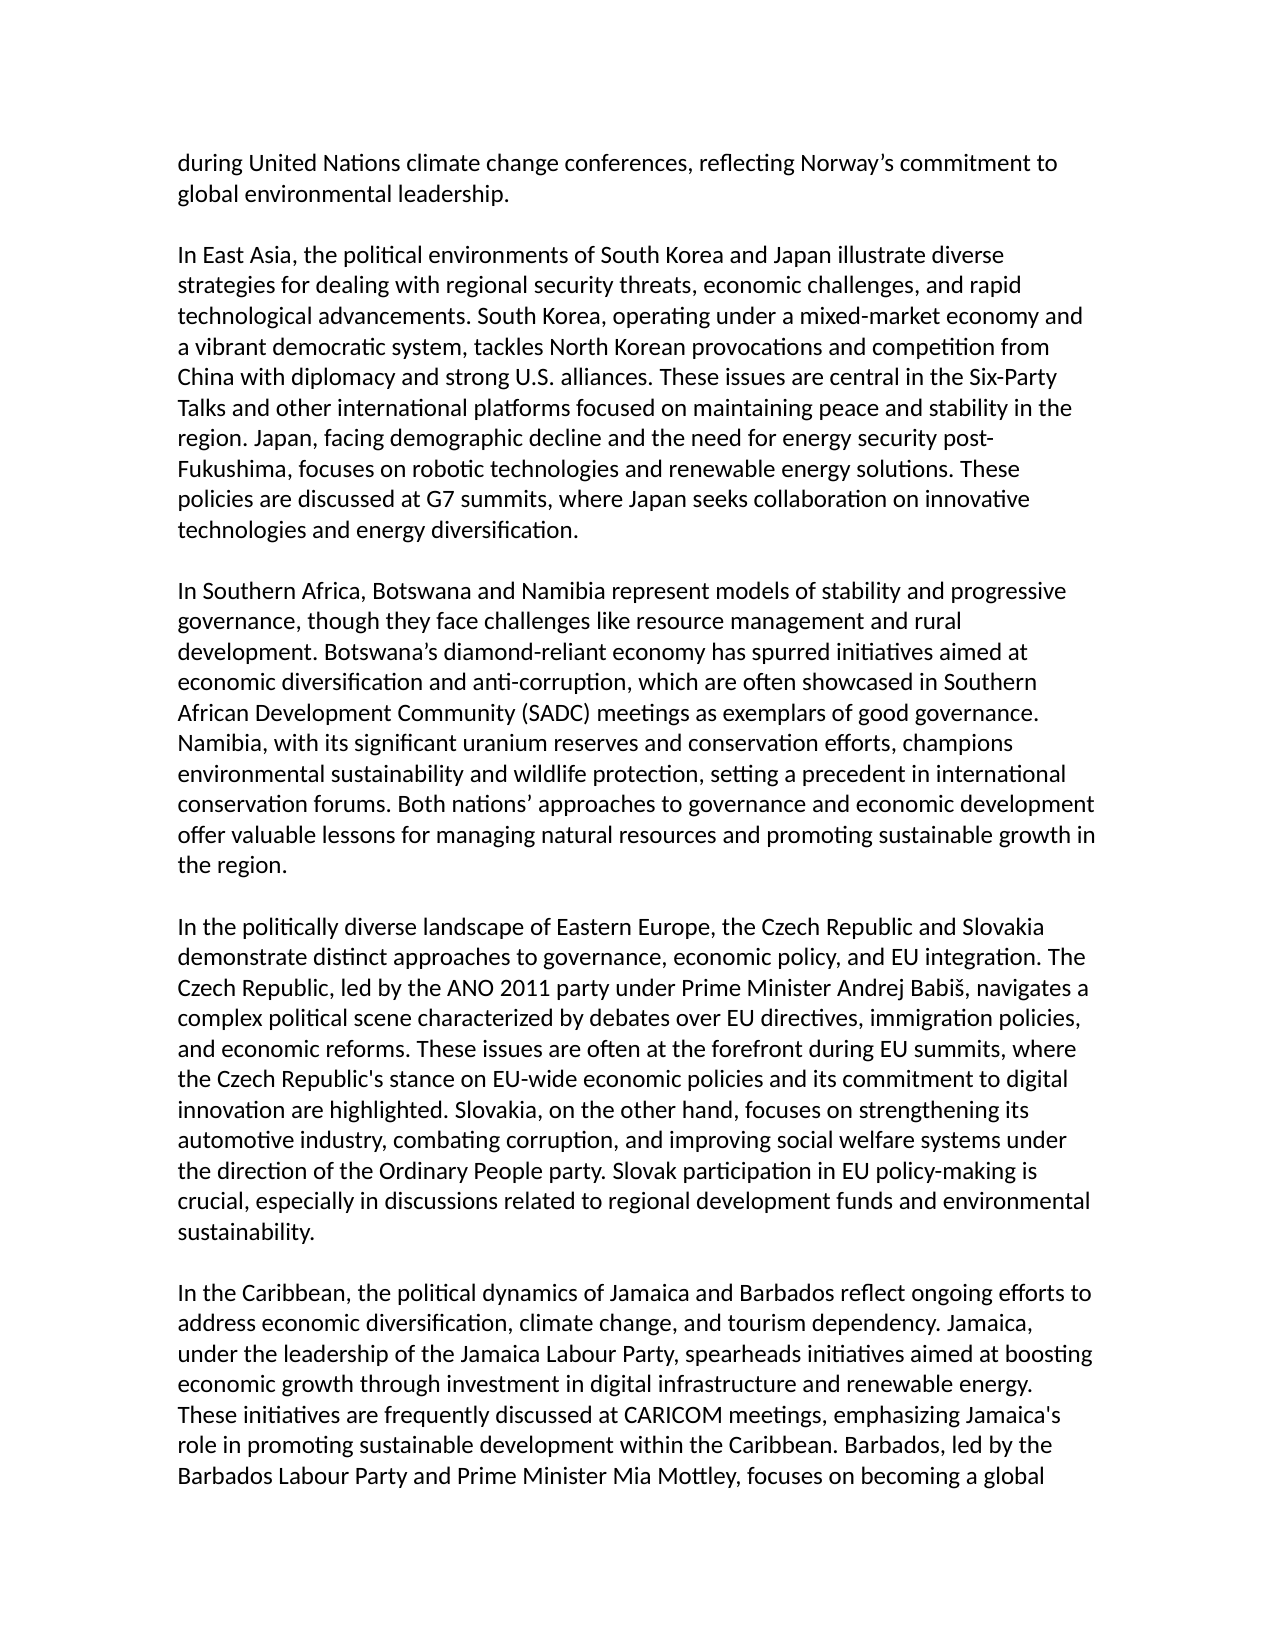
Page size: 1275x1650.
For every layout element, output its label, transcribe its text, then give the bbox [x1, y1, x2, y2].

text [177, 148, 1098, 209]
text In Southern Africa, Botswana and Namibia represent models of stability and progressive governance, though they face challenges like resource management and rural development. Botswana’s diamond-reliant economy has spurred initiatives aimed at economic diversification and anti-corruption, which are often showcased in Southern African Development Community (SADC) meetings as exemplars of good governance. Namibia, with its significant uranium reserves and conservation efforts, champions environmental sustainability and wildlife protection, setting a precedent in international conservation forums. Both nations’ approaches to governance and economic development offer valuable lessons for managing natural resources and promoting sustainable growth in the region. [177, 575, 1098, 880]
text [177, 1277, 1098, 1491]
text In East Asia, the political environments of South Korea and Japan illustrate diverse strategies for dealing with regional security threats, economic challenges, and rapid technological advancements. South Korea, operating under a mixed-market economy and a vibrant democratic system, tackles North Korean provocations and competition from China with diplomacy and strong U.S. alliances. These issues are central in the Six-Party Talks and other international platforms focused on maintaining peace and stability in the region. Japan, facing demographic decline and the need for energy security post-Fukushima, focuses on robotic technologies and renewable energy solutions. These policies are discussed at G7 summits, where Japan seeks collaboration on innovative technologies and energy diversification. [177, 239, 1098, 544]
text In the politically diverse landscape of Eastern Europe, the Czech Republic and Slovakia demonstrate distinct approaches to governance, economic policy, and EU integration. The Czech Republic, led by the ANO 2011 party under Prime Minister Andrej Babiš, navigates a complex political scene characterized by debates over EU directives, immigration policies, and economic reforms. These issues are often at the forefront during EU summits, where the Czech Republic's stance on EU-wide economic policies and its commitment to digital innovation are highlighted. Slovakia, on the other hand, focuses on strengthening its automotive industry, combating corruption, and improving social welfare systems under the direction of the Ordinary People party. Slovak participation in EU policy-making is crucial, especially in discussions related to regional development funds and environmental sustainability. [177, 911, 1098, 1246]
